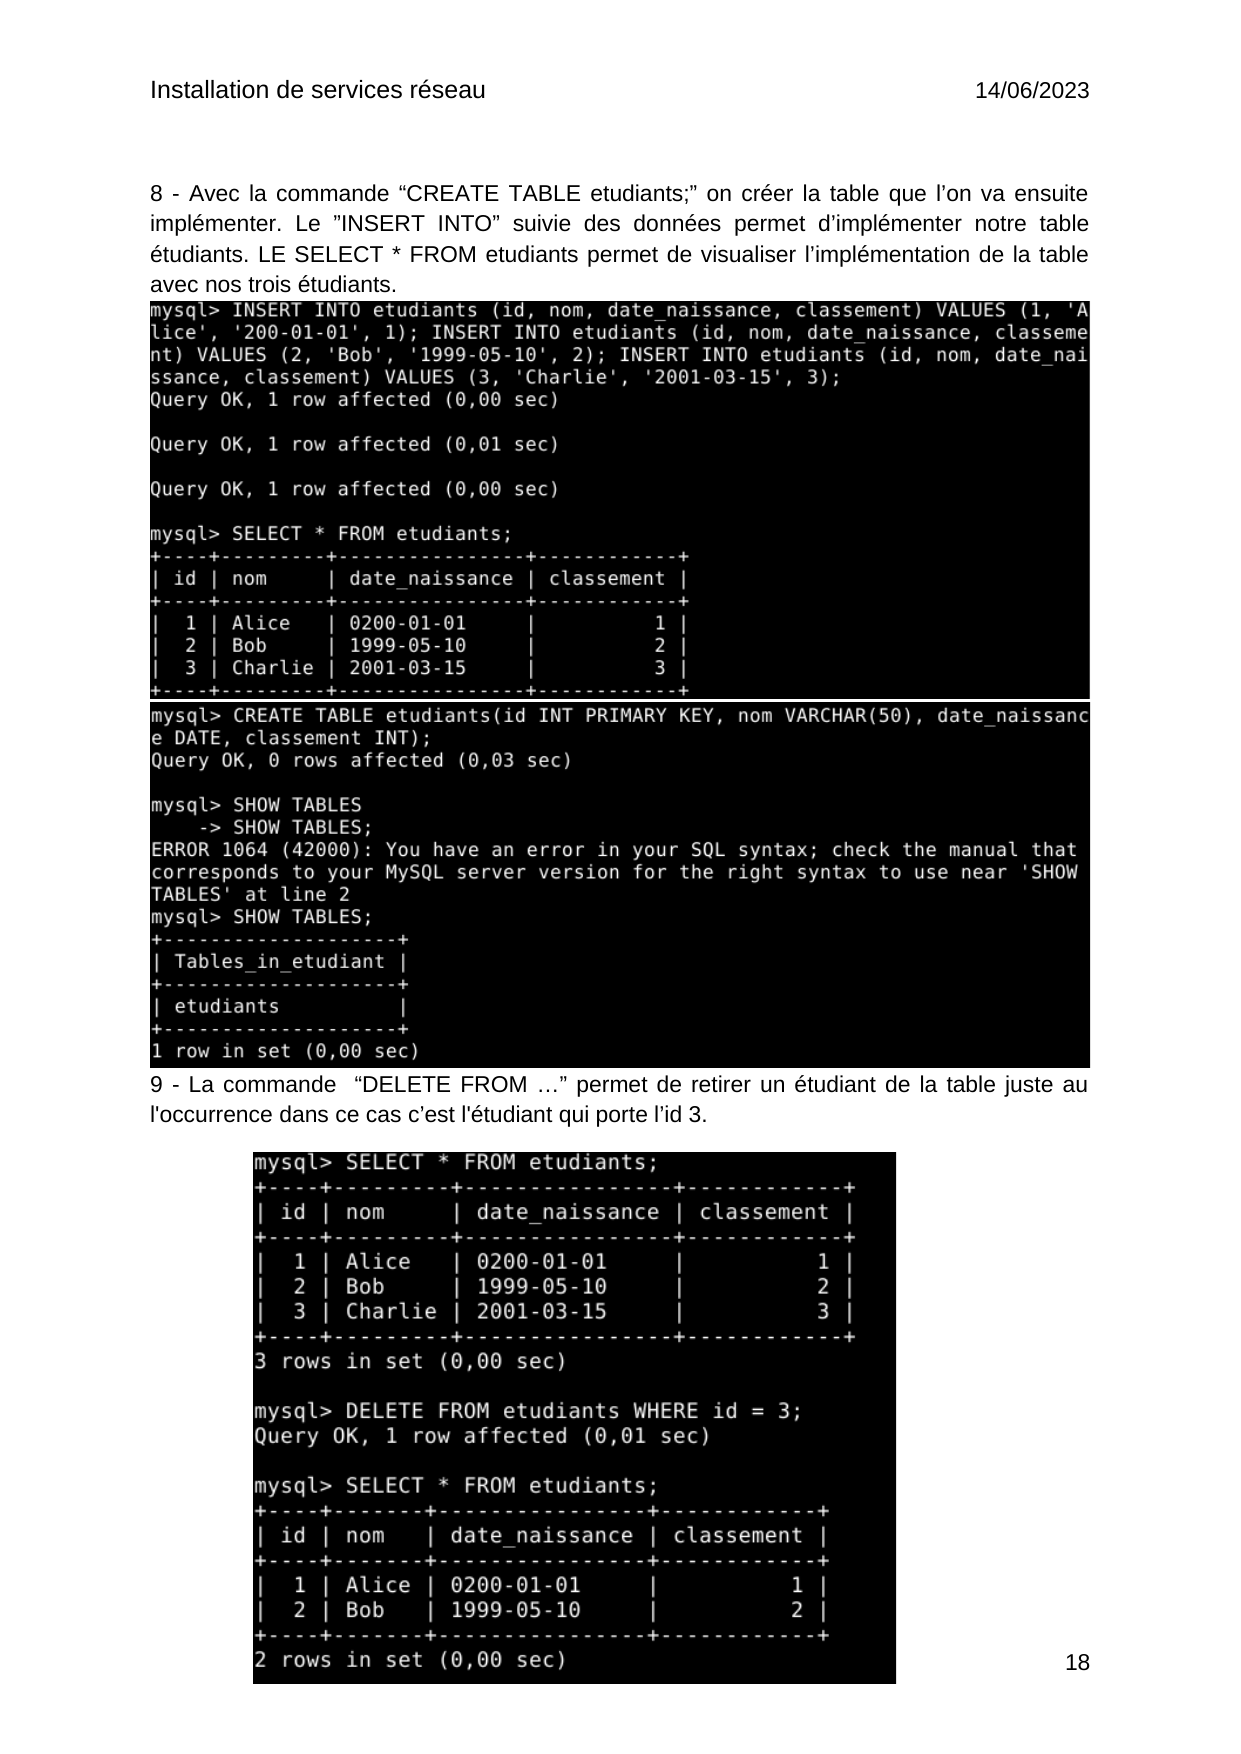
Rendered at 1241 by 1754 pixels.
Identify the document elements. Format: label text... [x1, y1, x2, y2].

picture [150, 702, 1091, 1068]
picture [150, 301, 1091, 699]
text 9 - La commande “DELETE FROM …” permet de retirer un étudiant de la table juste au l'occurrence dans ce cas c’est l'étudiant qui porte l’id 3. [150, 1071, 1090, 1128]
picture [253, 1152, 897, 1684]
text 8 - Avec la commande “CREATE TABLE etudiants;” on créer la table que l’on va ensuite implémenter. Le ”INSERT INTO” suivie des données permet d’implémenter notre table étudiants. LE SELECT * FROM etudiants permet de visualiser l’implémentation de la table avec nos trois étudiants. [150, 180, 1090, 297]
